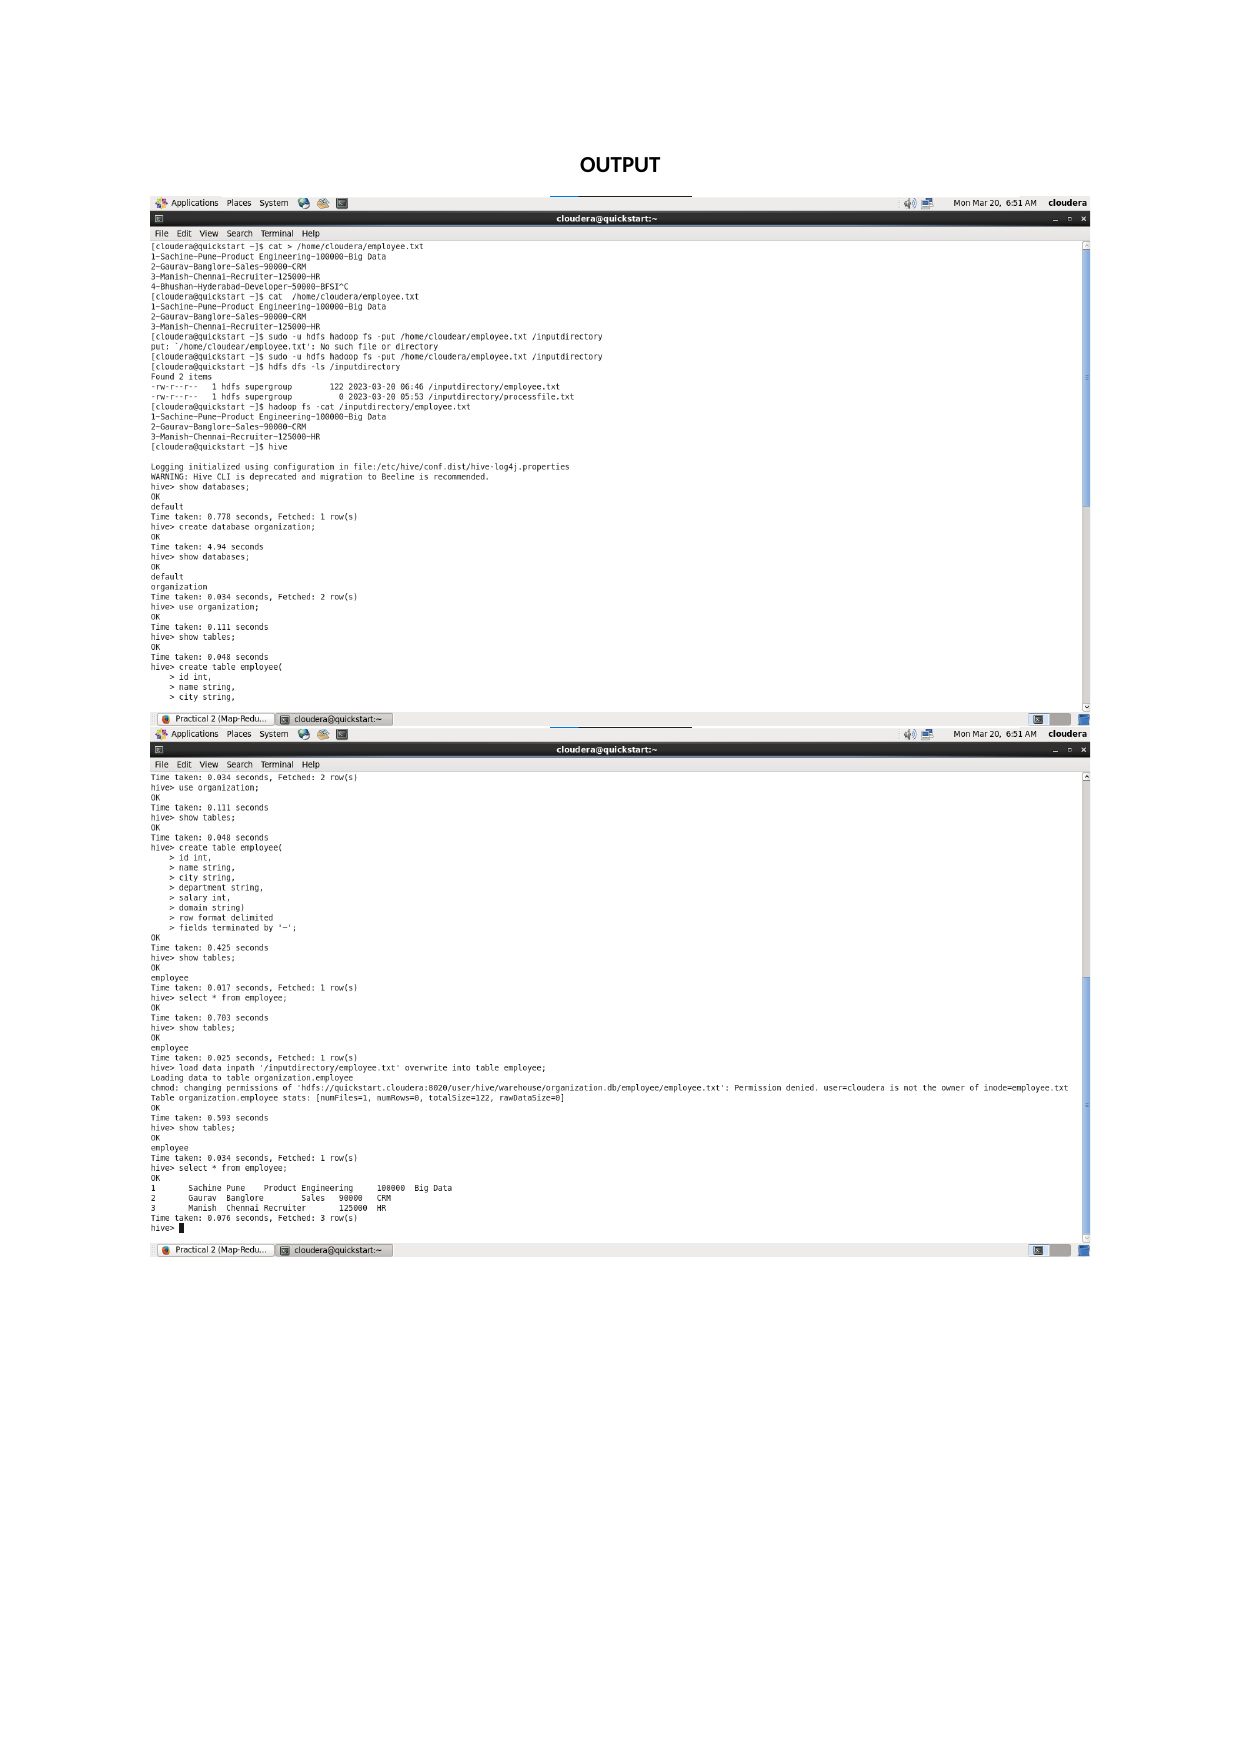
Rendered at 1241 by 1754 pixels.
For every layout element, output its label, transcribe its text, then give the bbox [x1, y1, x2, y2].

picture [150, 727, 1091, 1257]
picture [150, 196, 1091, 726]
text OUTPUT [150, 150, 1090, 178]
